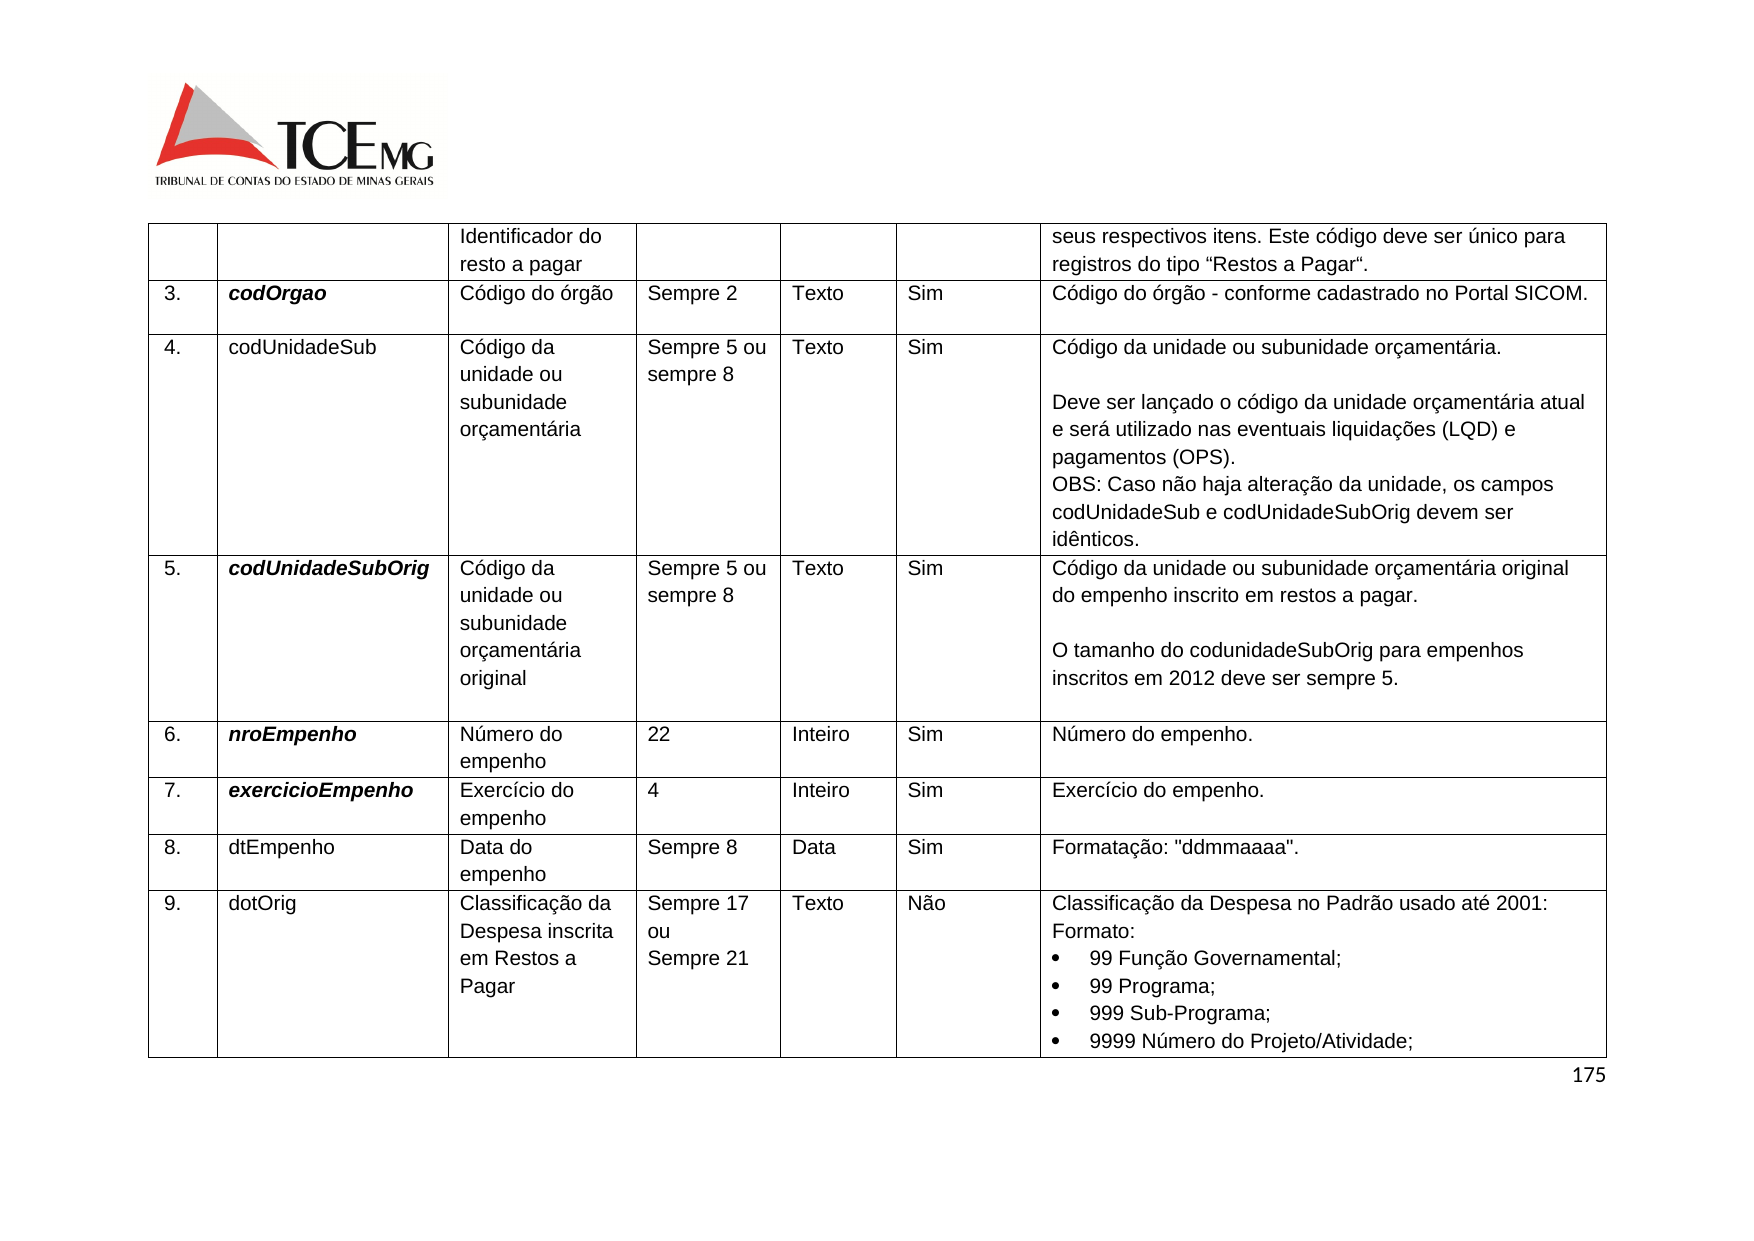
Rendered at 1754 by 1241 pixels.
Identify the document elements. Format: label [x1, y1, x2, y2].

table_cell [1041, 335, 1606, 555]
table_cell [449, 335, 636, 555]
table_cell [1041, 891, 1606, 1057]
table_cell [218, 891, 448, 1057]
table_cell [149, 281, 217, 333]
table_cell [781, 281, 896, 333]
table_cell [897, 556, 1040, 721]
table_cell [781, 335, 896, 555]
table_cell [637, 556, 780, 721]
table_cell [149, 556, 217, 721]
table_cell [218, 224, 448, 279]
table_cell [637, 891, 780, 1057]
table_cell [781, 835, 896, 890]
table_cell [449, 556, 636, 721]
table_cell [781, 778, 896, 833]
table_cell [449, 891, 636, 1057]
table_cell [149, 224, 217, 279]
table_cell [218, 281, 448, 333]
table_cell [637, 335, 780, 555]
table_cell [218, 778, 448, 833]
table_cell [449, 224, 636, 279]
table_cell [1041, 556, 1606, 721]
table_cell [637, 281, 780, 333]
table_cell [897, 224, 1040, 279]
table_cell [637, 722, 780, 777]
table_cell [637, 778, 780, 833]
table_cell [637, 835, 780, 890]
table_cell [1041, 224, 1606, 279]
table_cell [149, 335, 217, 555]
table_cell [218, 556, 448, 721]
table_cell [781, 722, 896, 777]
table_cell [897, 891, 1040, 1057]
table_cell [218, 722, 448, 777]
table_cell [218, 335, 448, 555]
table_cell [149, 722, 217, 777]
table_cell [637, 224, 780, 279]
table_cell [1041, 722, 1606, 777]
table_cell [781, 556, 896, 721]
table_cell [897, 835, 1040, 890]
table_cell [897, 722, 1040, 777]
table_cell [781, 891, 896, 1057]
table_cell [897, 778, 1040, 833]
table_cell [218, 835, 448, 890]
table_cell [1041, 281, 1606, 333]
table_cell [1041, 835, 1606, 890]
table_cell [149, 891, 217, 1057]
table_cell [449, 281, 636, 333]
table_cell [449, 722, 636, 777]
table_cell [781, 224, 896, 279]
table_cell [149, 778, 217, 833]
picture [147, 73, 448, 199]
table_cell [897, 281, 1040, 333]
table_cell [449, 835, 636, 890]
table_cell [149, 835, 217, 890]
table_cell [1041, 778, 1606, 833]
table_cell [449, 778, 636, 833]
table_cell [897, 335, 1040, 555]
